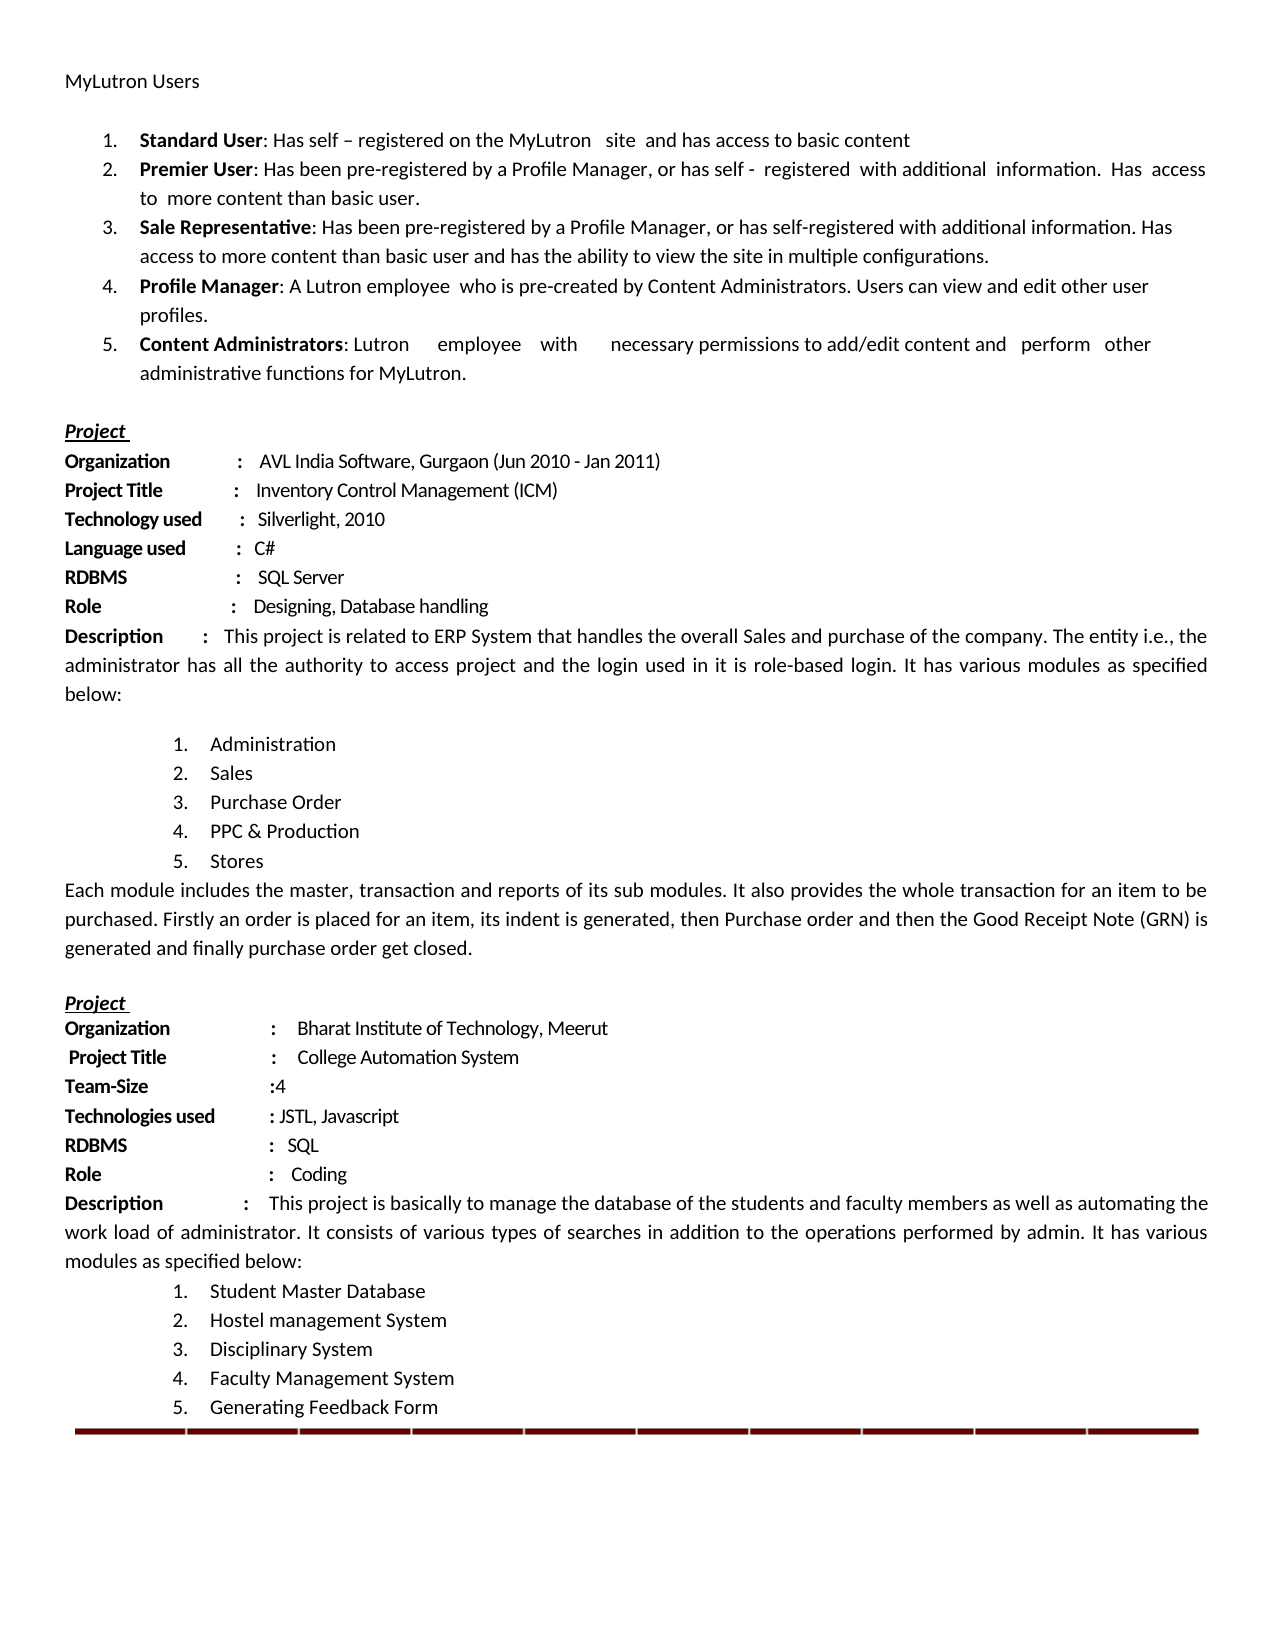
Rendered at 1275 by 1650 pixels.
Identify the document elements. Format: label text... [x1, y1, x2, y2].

list Premier User: Has been pre-registered by a Profile Manager, or has self - registered with additional information. Has access to more content than basic user. [102, 156, 1210, 211]
list RDBMS : SQL Server [64, 564, 1210, 590]
text Organization : Bharat Institute of Technology, Meerut [64, 1015, 1210, 1041]
text MyLutron Users [64, 69, 1210, 94]
list Hostel management System [172, 1307, 1210, 1332]
list Generating Feedback Form [172, 1394, 1210, 1420]
list Faculty Management System [172, 1365, 1210, 1391]
text RDBMS : SQL [64, 1132, 1210, 1157]
text Description : This project is basically to manage the database of the students and faculty members as well as automating the work load of administrator. It consists of various types of searches in addition to the operations performed by admin. It has various modules as specified below: [64, 1190, 1210, 1274]
text Project [64, 990, 1210, 1015]
list PPC & Production [173, 819, 1210, 844]
list Language used : C# [64, 535, 1210, 561]
text Team-Size :4 [64, 1074, 1210, 1099]
text Role : Coding [64, 1161, 1210, 1187]
list Role : Designing, Database handling [64, 594, 1210, 619]
list Standard User: Has self – registered on the MyLutron site and has access to basic content [102, 127, 1210, 152]
list Disciplinary System [172, 1336, 1210, 1362]
list Administration [173, 731, 1210, 757]
list Sale Representative: Has been pre-registered by a Profile Manager, or has self-registered with additional information. Has access to more content than basic user and has the ability to view the site in multiple configurations. [102, 214, 1210, 269]
text Project Title : College Automation System [68, 1044, 1210, 1070]
list Stores [173, 848, 1210, 873]
list Profile Manager: A Lutron employee who is pre-created by Content Administrators. Users can view and edit other user profiles. [102, 273, 1210, 327]
list Content Administrators: Lutron employee with necessary permissions to add/edit content and perform other administrative functions for MyLutron. [102, 331, 1210, 386]
list Purchase Order [173, 789, 1210, 815]
list Project Title : Inventory Control Management (ICM) [64, 477, 1210, 502]
list Organization : AVL India Software, Gurgaon (Jun 2010 - Jan 2011) [64, 448, 1210, 473]
picture [75, 1423, 1200, 1443]
list Project [64, 419, 1210, 444]
text Each module includes the master, transaction and reports of its sub modules. It also provides the whole transaction for an item to be purchased. Firstly an order is placed for an item, its indent is generated, then Purchase order and then the Good Receipt Note (GRN) is generated and finally purchase order get closed. [64, 877, 1210, 961]
list Student Master Database [172, 1278, 1210, 1303]
list Sales [173, 760, 1210, 786]
list Description : This project is related to ERP System that handles the overall Sales and purchase of the company. The entity i.e., the administrator has all the authority to access project and the login used in it is role-based login. It has various modules as specified below: [64, 623, 1210, 707]
text Technologies used : JSTL, Javascript [64, 1103, 1210, 1128]
list Technology used : Silverlight, 2010 [64, 506, 1210, 532]
